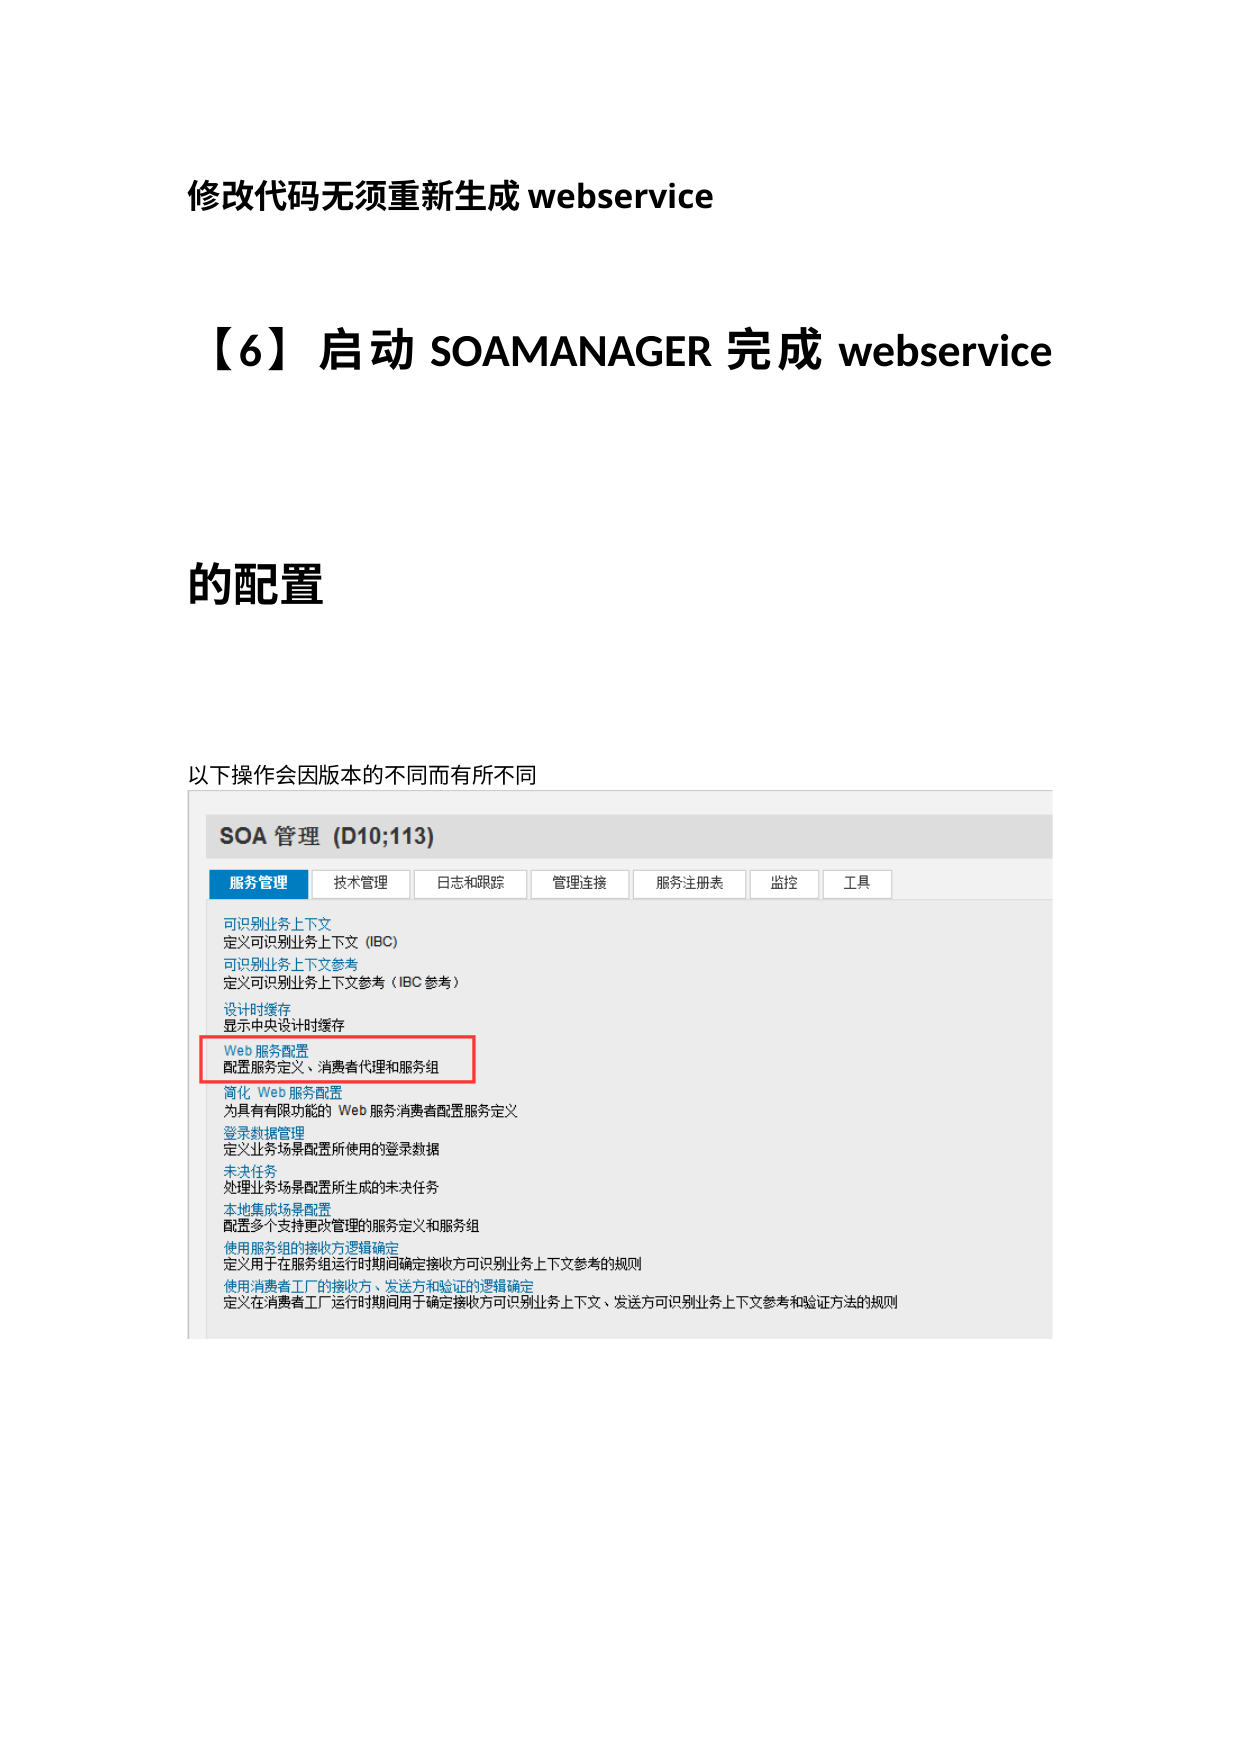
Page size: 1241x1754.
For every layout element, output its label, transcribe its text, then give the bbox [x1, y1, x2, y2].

subtitle 【6】启动SOAMANAGER完成webservice的配置 [187, 298, 1053, 630]
text 以下操作会因版本的不同而有所不同 [187, 758, 1053, 790]
picture [187, 790, 1053, 1339]
subtitle 修改代码无须重新生成webservice [187, 162, 1053, 227]
